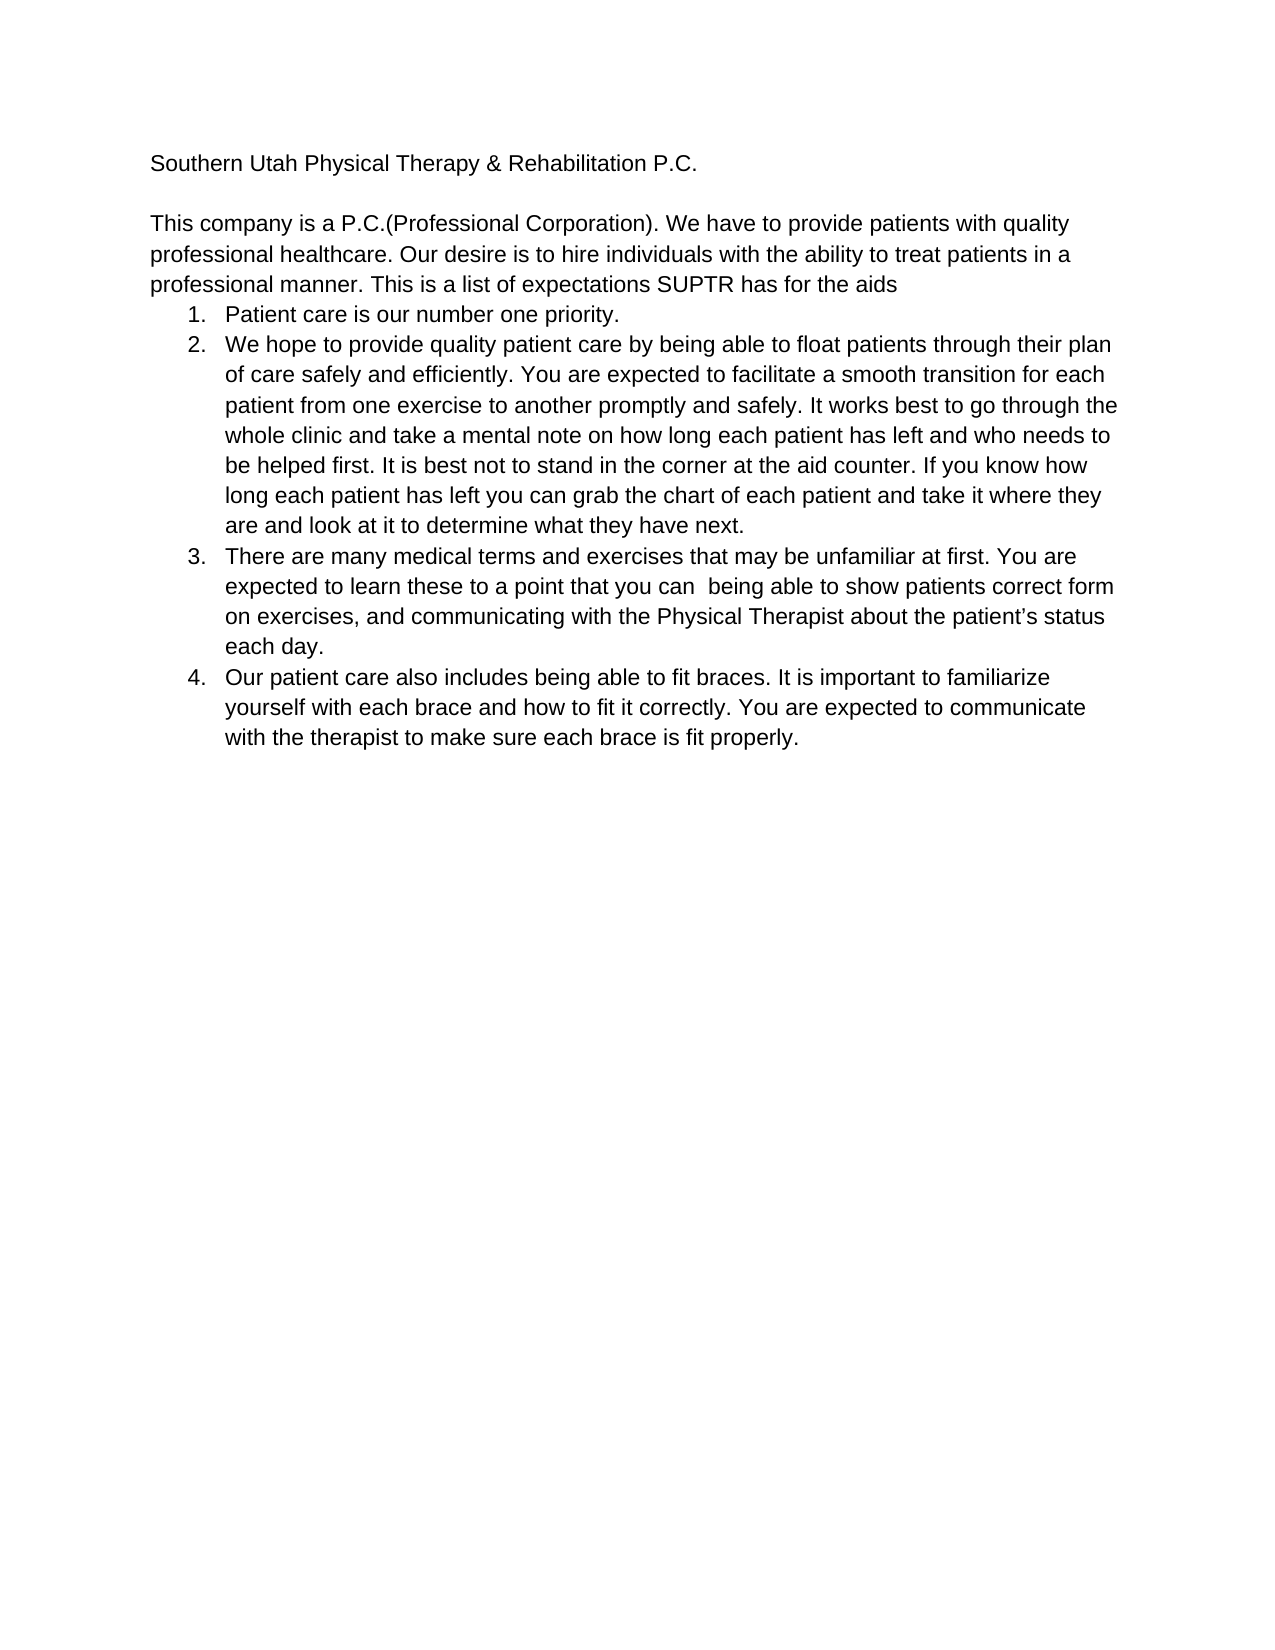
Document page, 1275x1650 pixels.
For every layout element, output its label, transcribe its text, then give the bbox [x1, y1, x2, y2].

list There are many medical terms and exercises that may be unfamiliar at first. You are expected to learn these to a point that you can being able to show patients correct form on exercises, and communicating with the Physical Therapist about the patient’s status each day. [187, 543, 1125, 660]
text Southern Utah Physical Therapy & Rehabilitation P.C. [150, 150, 1125, 176]
list Our patient care also includes being able to fit braces. It is important to familiarize yourself with each brace and how to fit it correctly. You are expected to communicate with the therapist to make sure each brace is fit properly. [187, 663, 1125, 750]
list We hope to provide quality patient care by being able to float patients through their plan of care safely and efficiently. You are expected to facilitate a smooth transition for each patient from one exercise to another promptly and safely. It works best to go through the whole clinic and take a mental note on how long each patient has left and who needs to be helped first. It is best not to stand in the corner at the aid counter. If you know how long each patient has left you can grab the chart of each patient and take it where they are and look at it to determine what they have next. [187, 331, 1125, 539]
text This company is a P.C.(Professional Corporation). We have to provide patients with quality professional healthcare. Our desire is to hire individuals with the ability to treat patients in a professional manner. This is a list of expectations SUPTR has for the aids [150, 210, 1125, 297]
list Patient care is our number one priority. [187, 301, 1125, 327]
